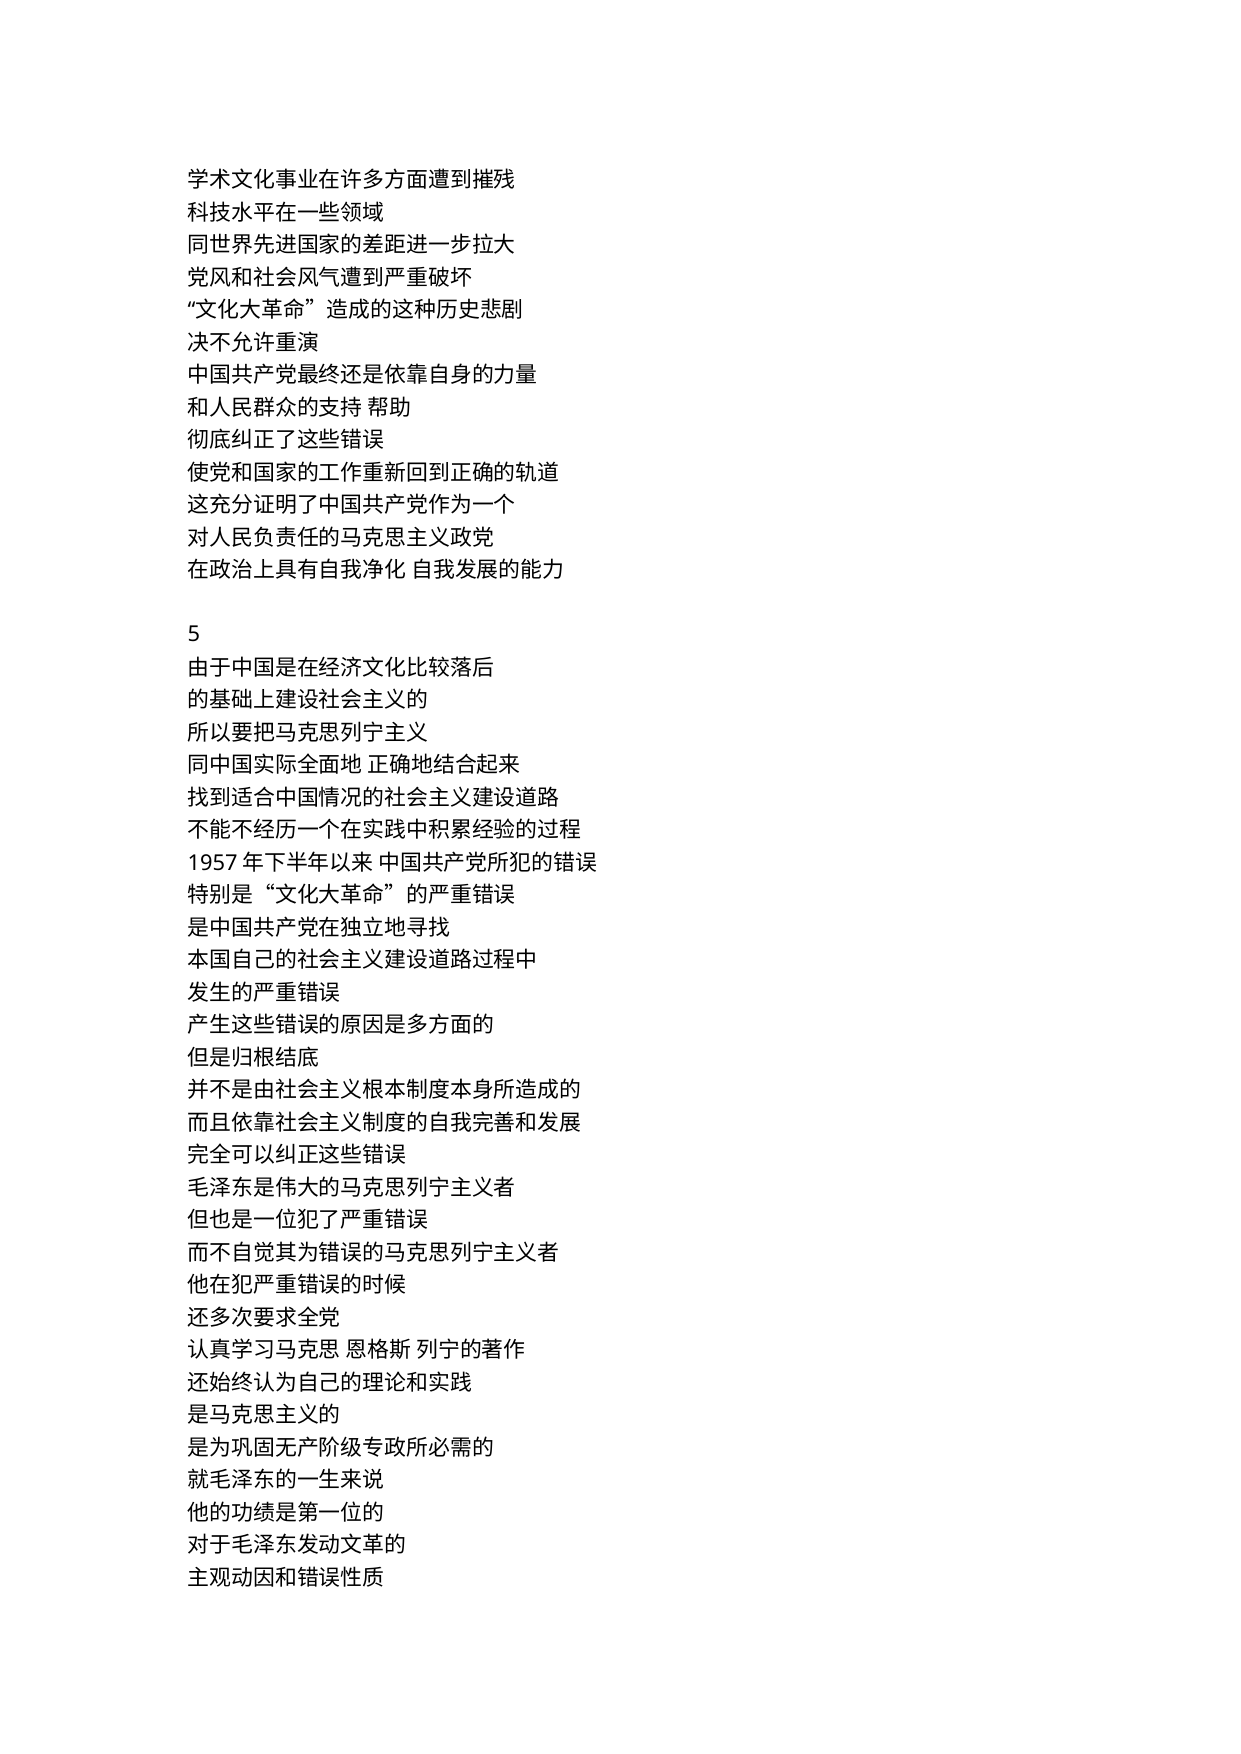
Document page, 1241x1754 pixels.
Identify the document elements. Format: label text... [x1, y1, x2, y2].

text 党风和社会风气遭到严重破坏 [187, 259, 1053, 292]
text 中国共产党最终还是依靠自身的力量 [187, 357, 1053, 389]
text 所以要把马克思列宁主义 [187, 714, 1053, 747]
text 他的功绩是第一位的 [187, 1494, 1053, 1527]
text 但是归根结底 [187, 1039, 1053, 1072]
text 同世界先进国家的差距进一步拉大 [187, 227, 1053, 259]
text 使党和国家的工作重新回到正确的轨道 [187, 454, 1053, 487]
text 特别是“文化大革命”的严重错误 [187, 877, 1053, 909]
text 发生的严重错误 [187, 974, 1053, 1007]
text 还多次要求全党 [187, 1299, 1053, 1332]
text “文化大革命”造成的这种历史悲剧 [187, 292, 1053, 324]
text 对于毛泽东发动文革的 [187, 1527, 1053, 1559]
text 不能不经历一个在实践中积累经验的过程 [187, 812, 1053, 844]
text 毛泽东是伟大的马克思列宁主义者 [187, 1169, 1053, 1202]
text 学术文化事业在许多方面遭到摧残 [187, 162, 1053, 194]
text 1957年下半年以来 中国共产党所犯的错误 [187, 844, 1053, 877]
text 而不自觉其为错误的马克思列宁主义者 [187, 1234, 1053, 1267]
text 同中国实际全面地 正确地结合起来 [187, 747, 1053, 779]
text 决不允许重演 [187, 324, 1053, 357]
text 在政治上具有自我净化 自我发展的能力 [187, 552, 1053, 584]
text 主观动因和错误性质 [187, 1559, 1053, 1592]
text 产生这些错误的原因是多方面的 [187, 1007, 1053, 1039]
text 和人民群众的支持 帮助 [187, 389, 1053, 422]
text 彻底纠正了这些错误 [187, 422, 1053, 454]
text 是为巩固无产阶级专政所必需的 [187, 1429, 1053, 1462]
text 对人民负责任的马克思主义政党 [187, 519, 1053, 552]
text 这充分证明了中国共产党作为一个 [187, 487, 1053, 519]
text 本国自己的社会主义建设道路过程中 [187, 942, 1053, 974]
text 还始终认为自己的理论和实践 [187, 1364, 1053, 1397]
text 5 [187, 617, 1053, 649]
text 而且依靠社会主义制度的自我完善和发展 [187, 1104, 1053, 1137]
text 他在犯严重错误的时候 [187, 1267, 1053, 1299]
text 并不是由社会主义根本制度本身所造成的 [187, 1072, 1053, 1104]
text 由于中国是在经济文化比较落后 [187, 649, 1053, 682]
text 是中国共产党在独立地寻找 [187, 909, 1053, 942]
text 但也是一位犯了严重错误 [187, 1202, 1053, 1234]
text 科技水平在一些领域 [187, 194, 1053, 227]
text 认真学习马克思 恩格斯 列宁的著作 [187, 1332, 1053, 1364]
text 找到适合中国情况的社会主义建设道路 [187, 779, 1053, 812]
text 就毛泽东的一生来说 [187, 1462, 1053, 1494]
text 的基础上建设社会主义的 [187, 682, 1053, 714]
text 完全可以纠正这些错误 [187, 1137, 1053, 1169]
text 是马克思主义的 [187, 1397, 1053, 1429]
